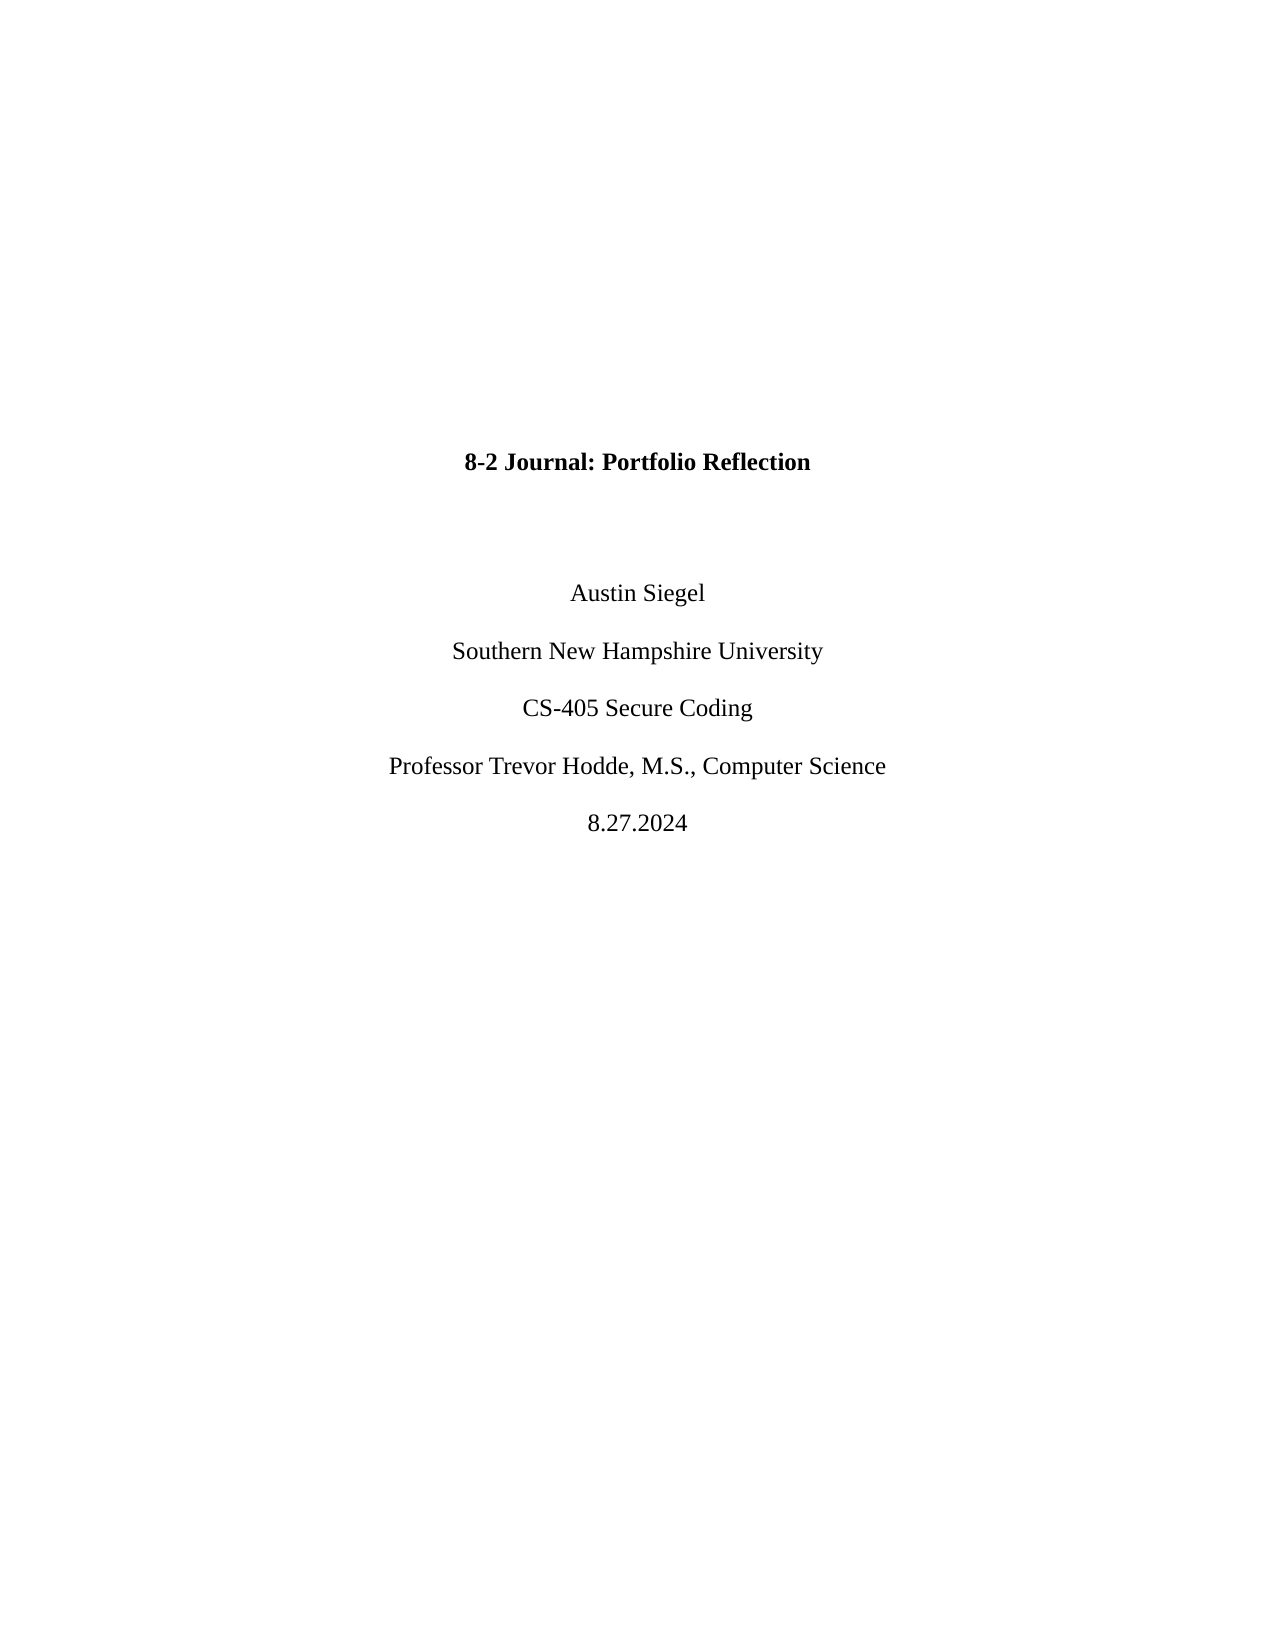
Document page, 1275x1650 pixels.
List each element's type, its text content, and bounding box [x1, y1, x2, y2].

text Austin Siegel [150, 578, 1125, 607]
text 8.27.2024 [150, 808, 1125, 837]
text CS-405 Secure Coding [150, 693, 1125, 722]
text Southern New Hampshire University [150, 636, 1125, 664]
text 8-2 Journal: Portfolio Reflection [150, 447, 1125, 475]
text Professor Trevor Hodde, M.S., Computer Science [150, 751, 1125, 779]
